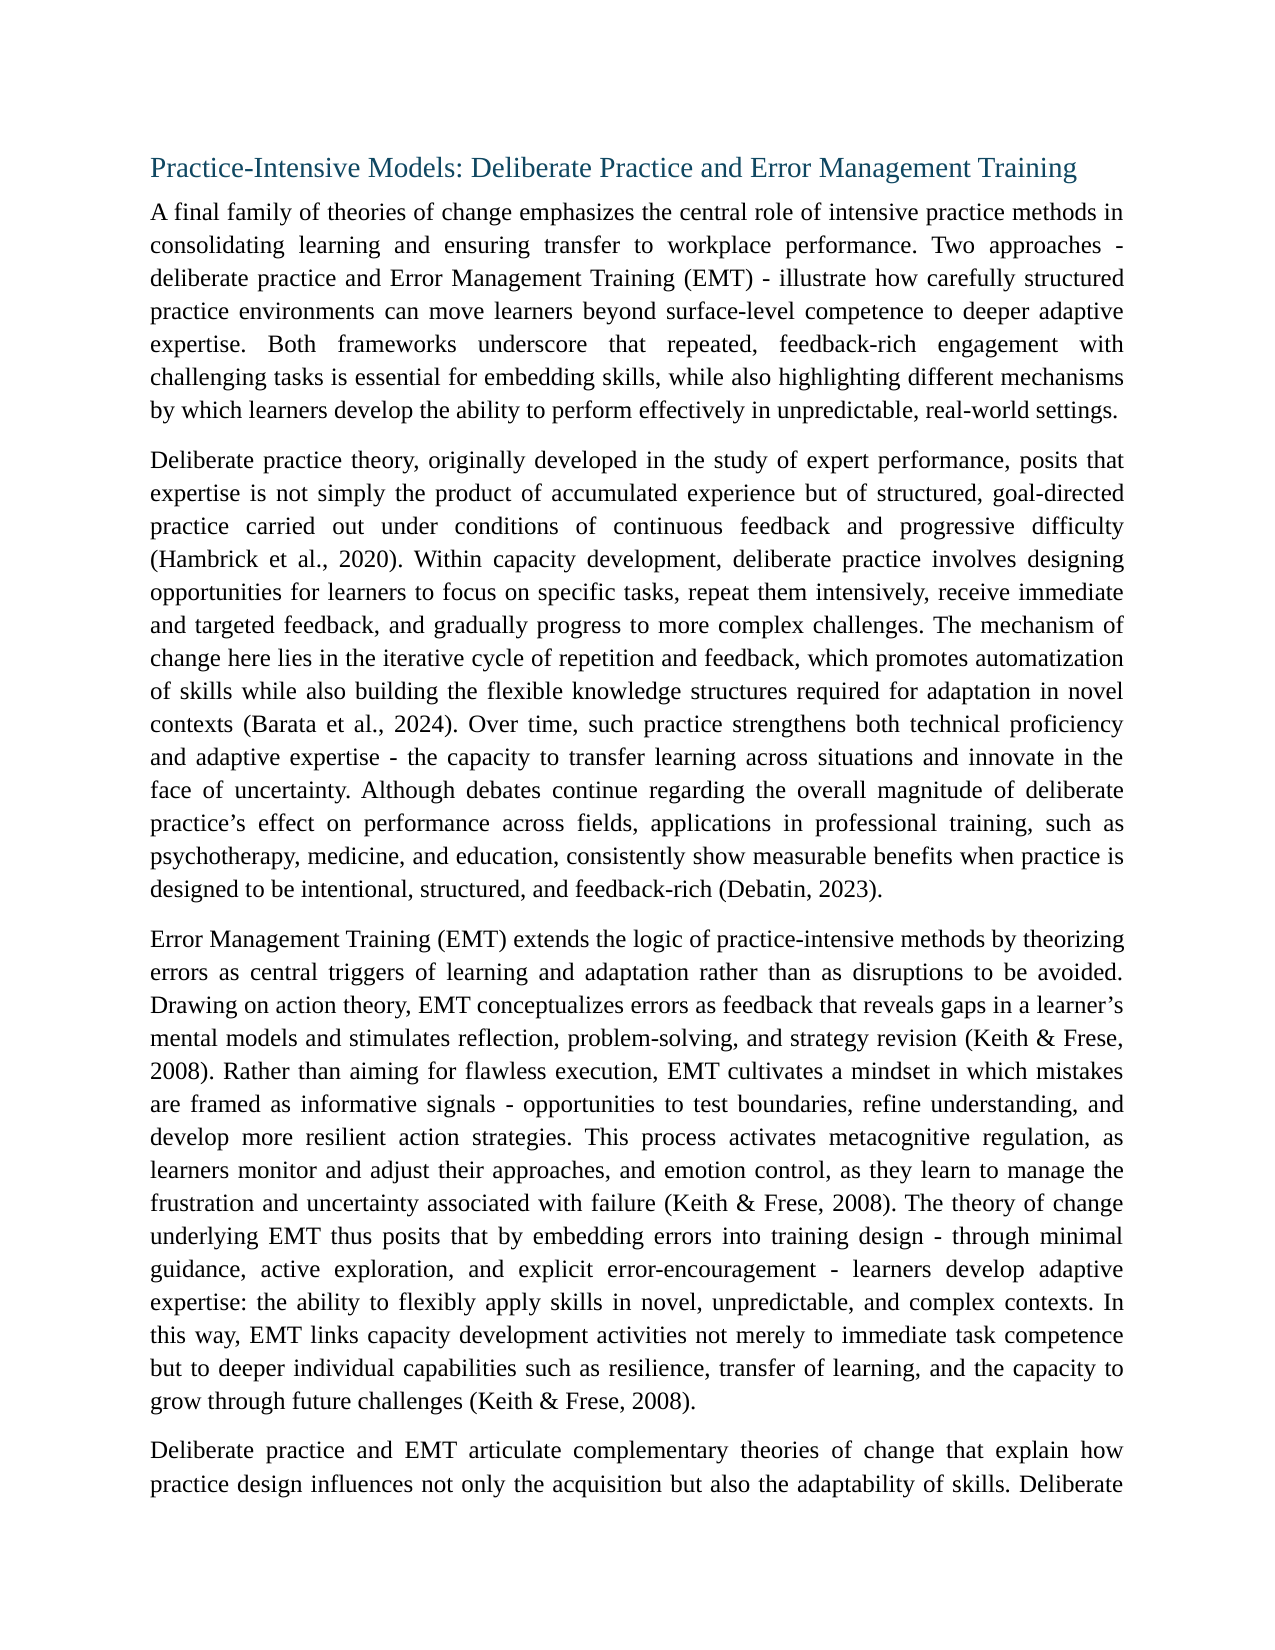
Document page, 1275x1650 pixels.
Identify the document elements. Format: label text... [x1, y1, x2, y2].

subtitle Practice-Intensive Models: Deliberate Practice and Error Management Training [150, 150, 1125, 183]
text A final family of theories of change emphasizes the central role of intensive practice methods in consolidating learning and ensuring transfer to workplace performance. Two approaches - deliberate practice and Error Management Training (EMT) - illustrate how carefully structured practice environments can move learners beyond surface-level competence to deeper adaptive expertise. Both frameworks underscore that repeated, feedback-rich engagement with challenging tasks is essential for embedding skills, while also highlighting different mechanisms by which learners develop the ability to perform effectively in unpredictable, real-world settings. [150, 197, 1125, 424]
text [150, 1436, 1125, 1497]
text Deliberate practice theory, originally developed in the study of expert performance, posits that expertise is not simply the product of accumulated experience but of structured, goal-directed practice carried out under conditions of continuous feedback and progressive difficulty (Hambrick et al., 2020). Within capacity development, deliberate practice involves designing opportunities for learners to focus on specific tasks, repeat them intensively, receive immediate and targeted feedback, and gradually progress to more complex challenges. The mechanism of change here lies in the iterative cycle of repetition and feedback, which promotes automatization of skills while also building the flexible knowledge structures required for adaptation in novel contexts (Barata et al., 2024). Over time, such practice strengthens both technical proficiency and adaptive expertise - the capacity to transfer learning across situations and innovate in the face of uncertainty. Although debates continue regarding the overall magnitude of deliberate practice’s effect on performance across fields, applications in professional training, such as psychotherapy, medicine, and education, consistently show measurable benefits when practice is designed to be intentional, structured, and feedback-rich (Debatin, 2023). [150, 445, 1125, 903]
text Error Management Training (EMT) extends the logic of practice-intensive methods by theorizing errors as central triggers of learning and adaptation rather than as disruptions to be avoided. Drawing on action theory, EMT conceptualizes errors as feedback that reveals gaps in a learner’s mental models and stimulates reflection, problem-solving, and strategy revision (Keith & Frese, 2008). Rather than aiming for flawless execution, EMT cultivates a mindset in which mistakes are framed as informative signals - opportunities to test boundaries, refine understanding, and develop more resilient action strategies. This process activates metacognitive regulation, as learners monitor and adjust their approaches, and emotion control, as they learn to manage the frustration and uncertainty associated with failure (Keith & Frese, 2008). The theory of change underlying EMT thus posits that by embedding errors into training design - through minimal guidance, active exploration, and explicit error-encouragement - learners develop adaptive expertise: the ability to flexibly apply skills in novel, unpredictable, and complex contexts. In this way, EMT links capacity development activities not merely to immediate task competence but to deeper individual capabilities such as resilience, transfer of learning, and the capacity to grow through future challenges (Keith & Frese, 2008). [150, 924, 1125, 1415]
